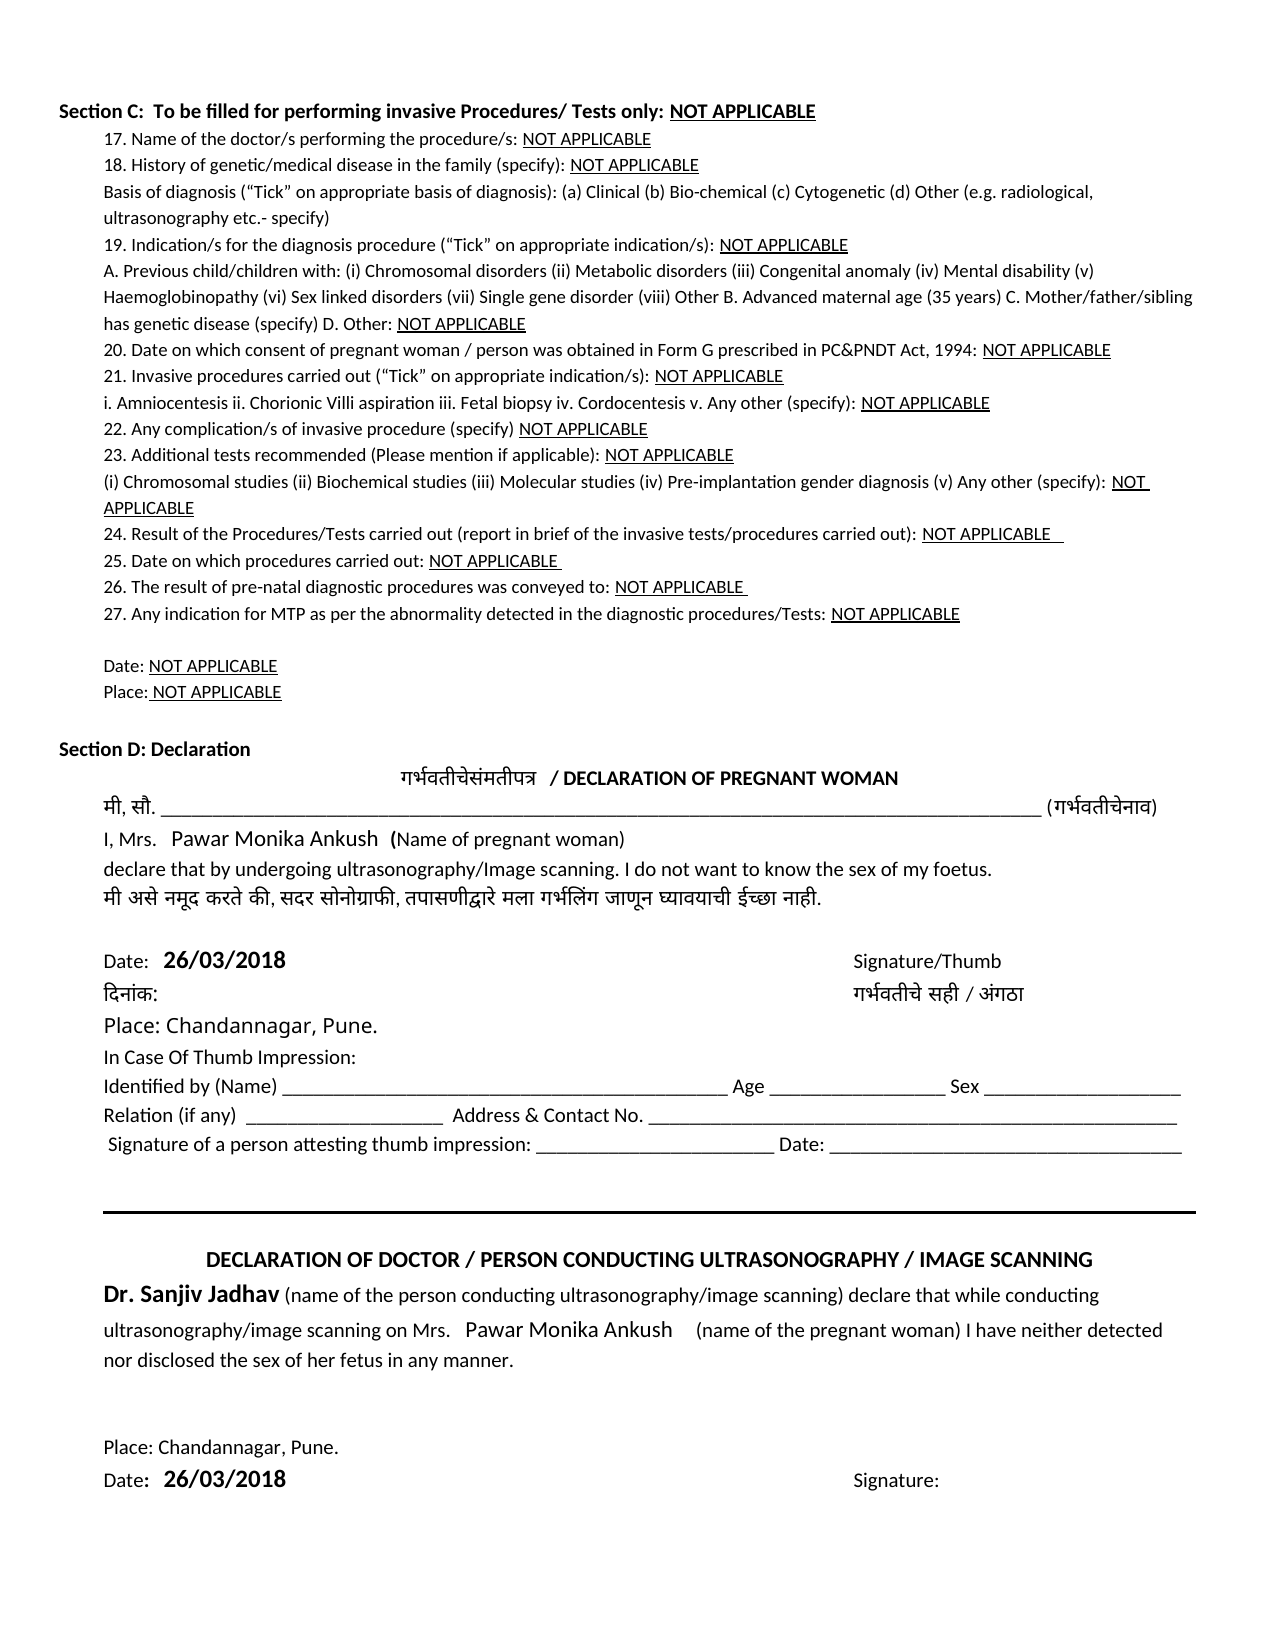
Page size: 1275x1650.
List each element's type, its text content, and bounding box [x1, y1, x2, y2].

text Date: NOT APPLICABLE [103, 654, 1196, 677]
text 20. Date on which consent of pregnant woman / person was obtained in Form G prescribed in PC&PNDT Act, 1994: NOT APPLICABLE [103, 338, 1196, 361]
text दिनांक: गर्भवतीचे सही / अंगठा [103, 979, 1196, 1007]
text 19. Indication/s for the diagnosis procedure (“Tick” on appropriate indication/s): NOT APPLICABLE [103, 233, 1196, 256]
text Signature of a person attesting thumb impression: _______________________ Date: __________________________________ [103, 1131, 1196, 1211]
text (i) Chromosomal studies (ii) Biochemical studies (iii) Molecular studies (iv) Pre-implantation gender diagnosis (v) Any other (specify): NOT APPLICABLE [103, 470, 1196, 519]
text 17. Name of the doctor/s performing the procedure/s: NOT APPLICABLE [103, 127, 1196, 150]
text Place: Chandannagar, Pune. [103, 1434, 1196, 1459]
text In Case Of Thumb Impression: [103, 1044, 1196, 1069]
text Section C: To be filled for performing invasive Procedures/ Tests only: NOT APPLICABLE [0, 98, 1275, 123]
text Relation (if any) ___________________ Address & Contact No. ___________________________________________________ [103, 1102, 1196, 1128]
text A. Previous child/children with: (i) Chromosomal disorders (ii) Metabolic disorders (iii) Congenital anomaly (iv) Mental disability (v) Haemoglobinopathy (vi) Sex linked disorders (vii) Single gene disorder (viii) Other B. Advanced maternal age (35 years) C. Mother/father/sibling has genetic disease (specify) D. Other: NOT APPLICABLE [103, 259, 1196, 335]
text 18. History of genetic/medical disease in the family (specify): NOT APPLICABLE [103, 154, 1196, 177]
text I, Mrs. (Name of pregnant woman) [103, 824, 1196, 852]
text Basis of diagnosis (“Tick” on appropriate basis of diagnosis): (a) Clinical (b) Bio-chemical (c) Cytogenetic (d) Other (e.g. radiological, ultrasonography etc.- specify) [103, 180, 1196, 229]
text गर्भवतीचेसंमतीपत्र / DECLARATION OF PREGNANT WOMAN [103, 765, 1196, 791]
text मी असे नमूद करते की, सदर सोनोग्राफी, तपासणीद्वारे मला गर्भलिंग जाणून घ्यावयाची ईच्छा नाही. [103, 885, 1196, 911]
text Date: Signature: [103, 1463, 1196, 1494]
text 21. Invasive procedures carried out (“Tick” on appropriate indication/s): NOT APPLICABLE [103, 364, 1196, 387]
text 22. Any complication/s of invasive procedure (specify) NOT APPLICABLE [103, 417, 1196, 440]
text 24. Result of the Procedures/Tests carried out (report in brief of the invasive tests/procedures carried out): NOT APPLICABLE [103, 523, 1196, 546]
text Place: Chandannagar, Pune. [103, 1011, 1196, 1040]
text Section D: Declaration [59, 736, 1196, 762]
text Identified by (Name) ___________________________________________ Age _________________ Sex ___________________ [103, 1073, 1196, 1098]
text Dr. Sanjiv Jadhav (name of the person conducting ultrasonography/image scanning) declare that while conducting ultrasonography/image scanning on Mrs. (name of the pregnant woman) I have neither detected nor disclosed the sex of her fetus in any manner. [103, 1278, 1196, 1372]
text 23. Additional tests recommended (Please mention if applicable): NOT APPLICABLE [103, 443, 1196, 466]
text 26. The result of pre-natal diagnostic procedures was conveyed to: NOT APPLICABLE [103, 575, 1196, 598]
text i. Amniocentesis ii. Chorionic Villi aspiration iii. Fetal biopsy iv. Cordocentesis v. Any other (specify): NOT APPLICABLE [103, 391, 1196, 414]
text 25. Date on which procedures carried out: NOT APPLICABLE [103, 549, 1196, 572]
text DECLARATION OF DOCTOR / PERSON CONDUCTING ULTRASONOGRAPHY / IMAGE SCANNING [103, 1246, 1196, 1273]
text Date: Signature/Thumb [103, 944, 1196, 974]
text declare that by undergoing ultrasonography/Image scanning. I do not want to know the sex of my foetus. [103, 856, 1196, 882]
text Place: NOT APPLICABLE [103, 681, 1196, 704]
text मी, सौ. _____________________________________________________________________________________ (गर्भवतीचेनाव) [103, 794, 1196, 820]
text 27. Any indication for MTP as per the abnormality detected in the diagnostic procedures/Tests: NOT APPLICABLE [103, 602, 1196, 624]
